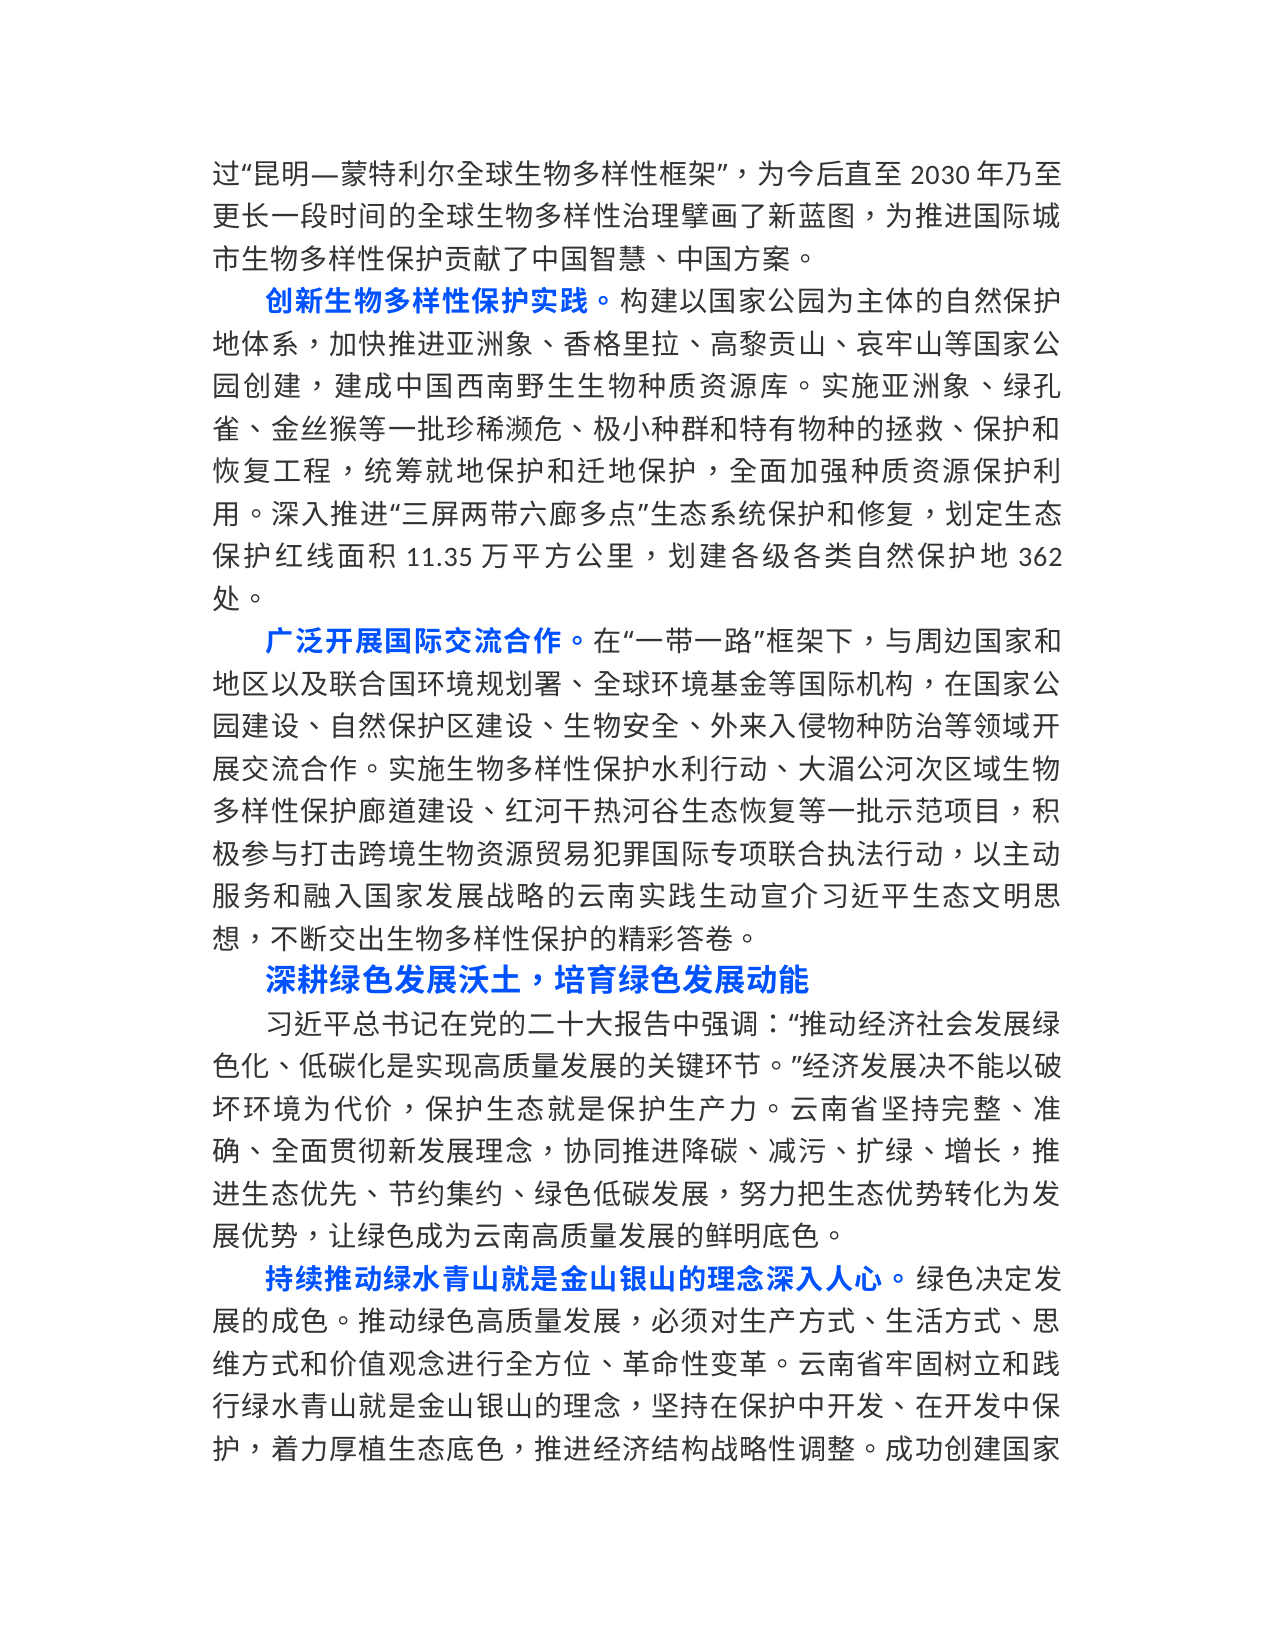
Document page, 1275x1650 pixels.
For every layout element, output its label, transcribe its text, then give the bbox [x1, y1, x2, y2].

text 创新生物多样性保护实践。构建以国家公园为主体的自然保护地体系，加快推进亚洲象、香格里拉、高黎贡山、哀牢山等国家公园创建，建成中国西南野生生物种质资源库。实施亚洲象、绿孔雀、金丝猴等一批珍稀濒危、极小种群和特有物种的拯救、保护和恢复工程，统筹就地保护和迁地保护，全面加强种质资源保护利用。深入推进“三屏两带六廊多点”生态系统保护和修复，划定生态保护红线面积11.35万平方公里，划建各级各类自然保护地362处。 [212, 277, 1062, 617]
text 广泛开展国际交流合作。在“一带一路”框架下，与周边国家和地区以及联合国环境规划署、全球环境基金等国际机构，在国家公园建设、自然保护区建设、生物安全、外来入侵物种防治等领域开展交流合作。实施生物多样性保护水利行动、大湄公河次区域生物多样性保护廊道建设、红河干热河谷生态恢复等一批示范项目，积极参与打击跨境生物资源贸易犯罪国际专项联合执法行动，以主动服务和融入国家发展战略的云南实践生动宣介习近平生态文明思想，不断交出生物多样性保护的精彩答卷。 [212, 617, 1062, 957]
text 深耕绿色发展沃土，培育绿色发展动能 [212, 957, 1062, 1000]
text 习近平总书记在党的二十大报告中强调：“推动经济社会发展绿色化、低碳化是实现高质量发展的关键环节。”经济发展决不能以破坏环境为代价，保护生态就是保护生产力。云南省坚持完整、准确、全面贯彻新发展理念，协同推进降碳、减污、扩绿、增长，推进生态优先、节约集约、绿色低碳发展，努力把生态优势转化为发展优势，让绿色成为云南高质量发展的鲜明底色。 [212, 1000, 1062, 1255]
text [212, 150, 1062, 277]
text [212, 1255, 1062, 1468]
